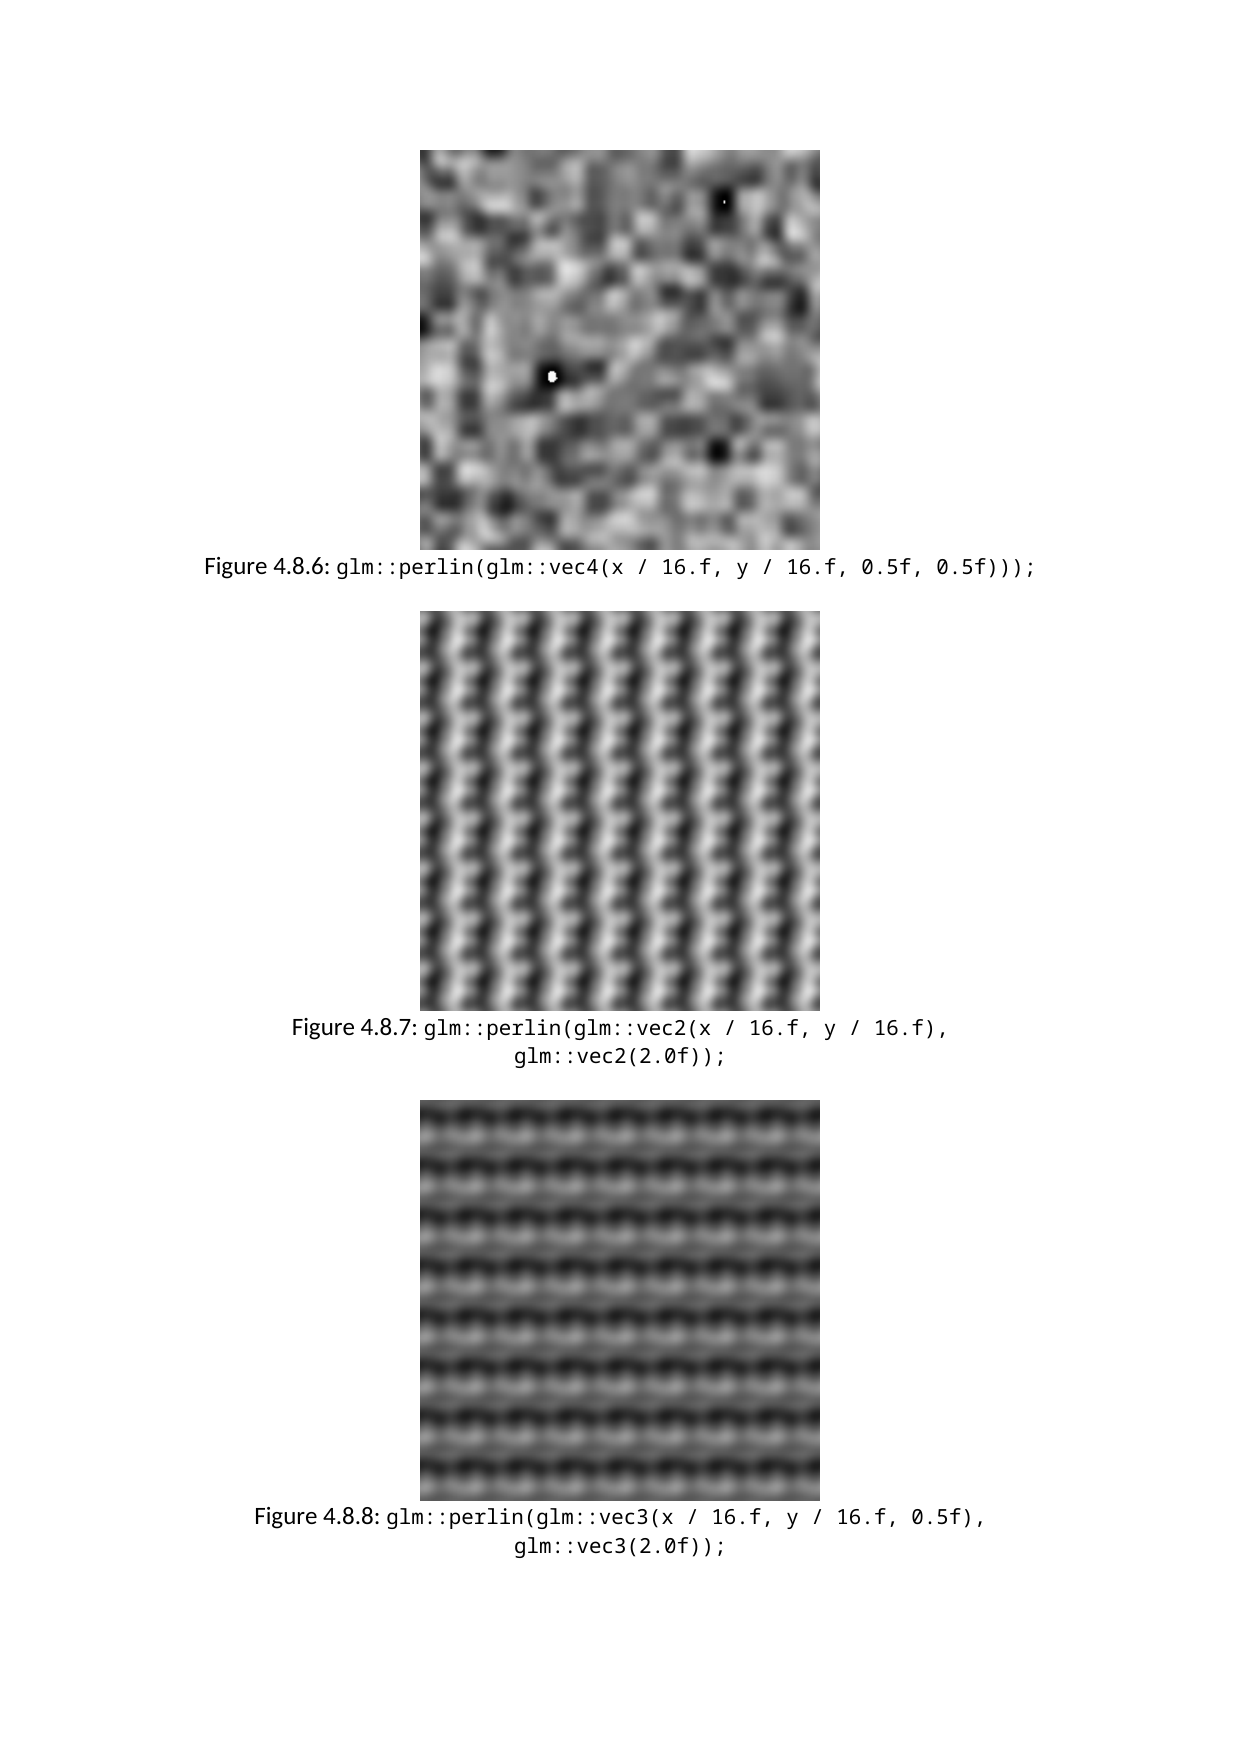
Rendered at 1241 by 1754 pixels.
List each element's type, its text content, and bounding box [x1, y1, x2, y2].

text Figure 4.8.7: glm::perlin(glm::vec2(x / 16.f, y / 16.f), glm::vec2(2.0f)); [187, 1011, 1053, 1070]
picture [420, 611, 820, 1011]
picture [420, 150, 820, 550]
text Figure 4.8.6: glm::perlin(glm::vec4(x / 16.f, y / 16.f, 0.5f, 0.5f))); [187, 550, 1053, 581]
text Figure 4.8.8: glm::perlin(glm::vec3(x / 16.f, y / 16.f, 0.5f), glm::vec3(2.0f)); [187, 1501, 1053, 1559]
picture [420, 1100, 820, 1501]
